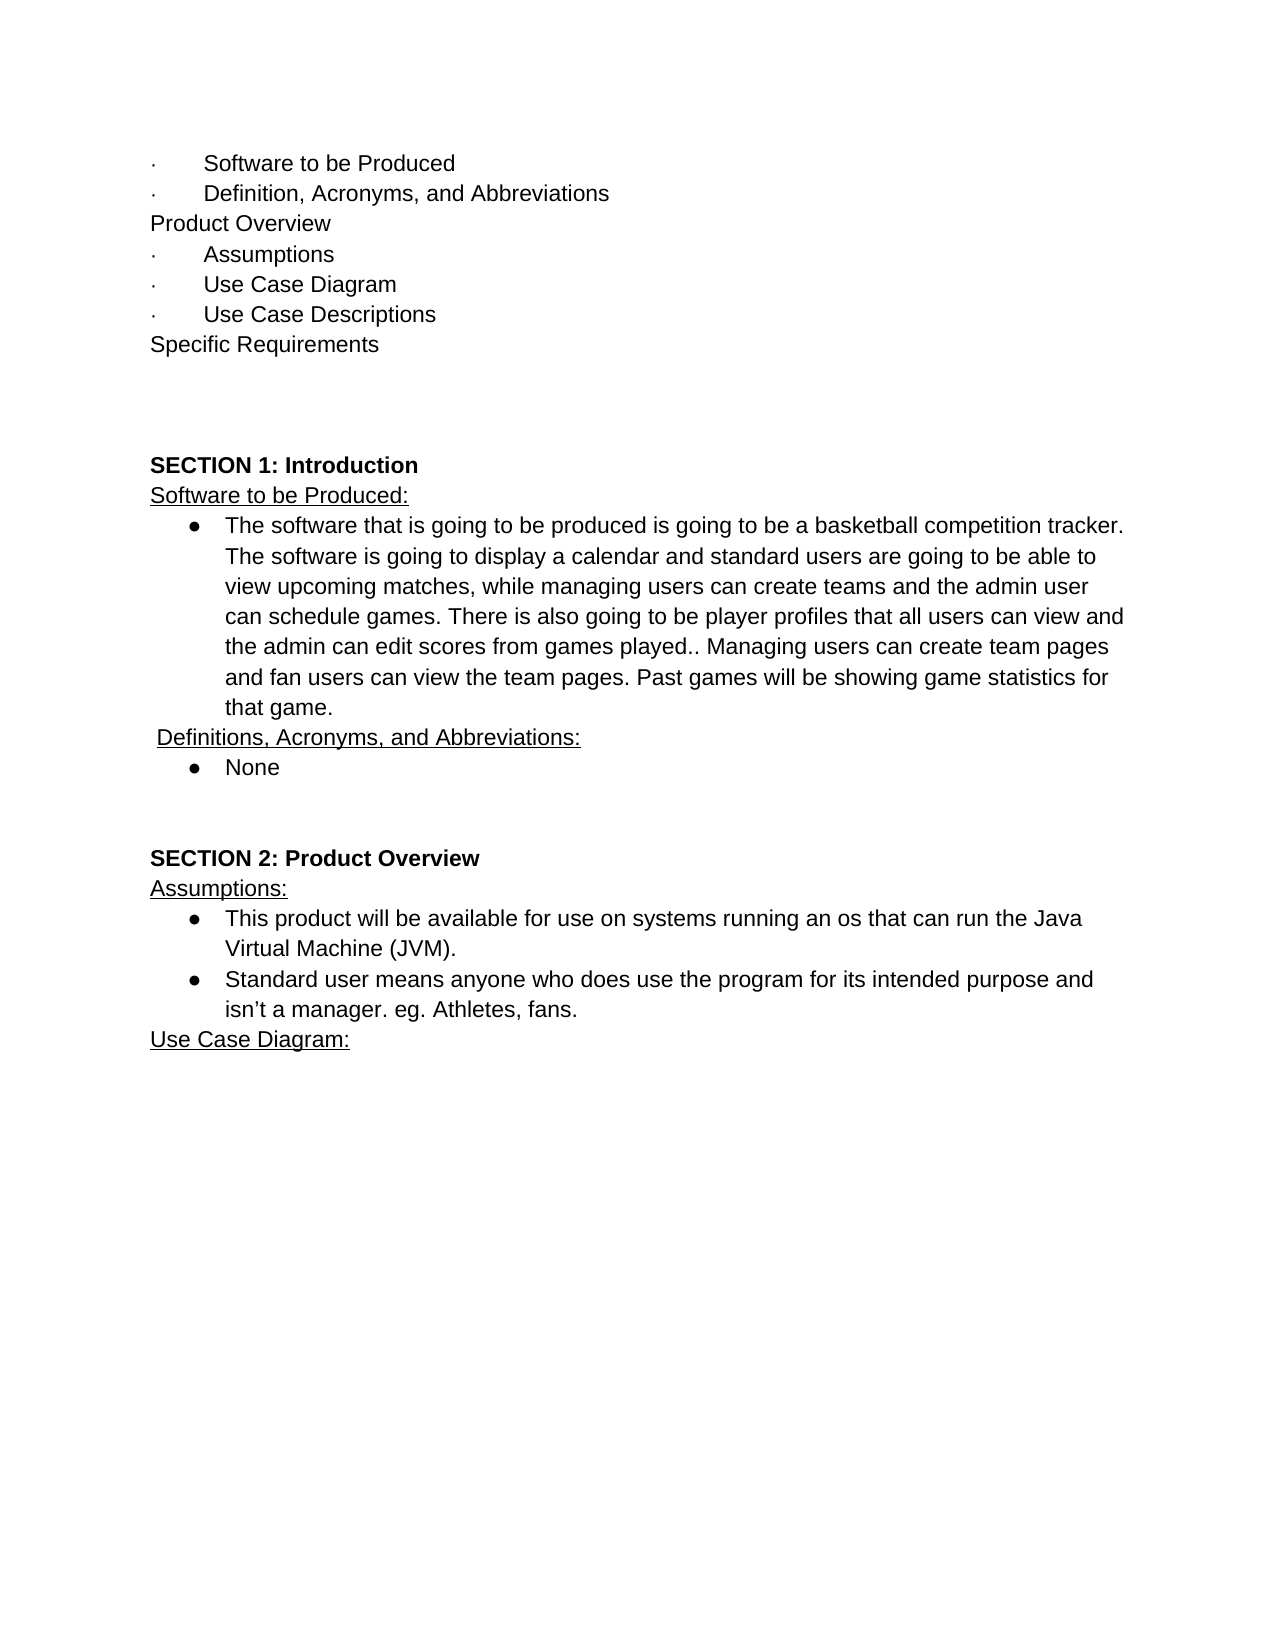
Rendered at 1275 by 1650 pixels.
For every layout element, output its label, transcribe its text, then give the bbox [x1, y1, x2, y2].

list This product will be available for use on systems running an os that can run the Java Virtual Machine (JVM). [187, 905, 1125, 962]
list Standard user means anyone who does use the program for its intended purpose and isn’t a manager. eg. Athletes, fans. [187, 966, 1125, 1022]
text · Use Case Diagram [150, 271, 1125, 297]
text Definitions, Acronyms, and Abbreviations: [150, 724, 1125, 750]
text · Use Case Descriptions [150, 301, 1125, 327]
text Assumptions: [150, 875, 1125, 901]
list The software that is going to be produced is going to be a basketball competition tracker. The software is going to display a calendar and standard users are going to be able to view upcoming matches, while managing users can create teams and the admin user can schedule games. There is also going to be player profiles that all users can view and the admin can edit scores from games played.. Managing users can create team pages and fan users can view the team pages. Past games will be showing game statistics for that game. [187, 512, 1125, 720]
text · Definition, Acronyms, and Abbreviations [150, 180, 1125, 207]
text SECTION 1: Introduction [150, 452, 1125, 478]
list None [187, 754, 1125, 781]
text Software to be Produced: [150, 482, 1125, 509]
text Specific Requirements [150, 331, 1125, 358]
text · Assumptions [150, 241, 1125, 267]
text SECTION 2: Product Overview [150, 845, 1125, 871]
text Product Overview [150, 210, 1125, 237]
text · Software to be Produced [150, 150, 1125, 176]
text Use Case Diagram: [150, 1026, 1125, 1052]
